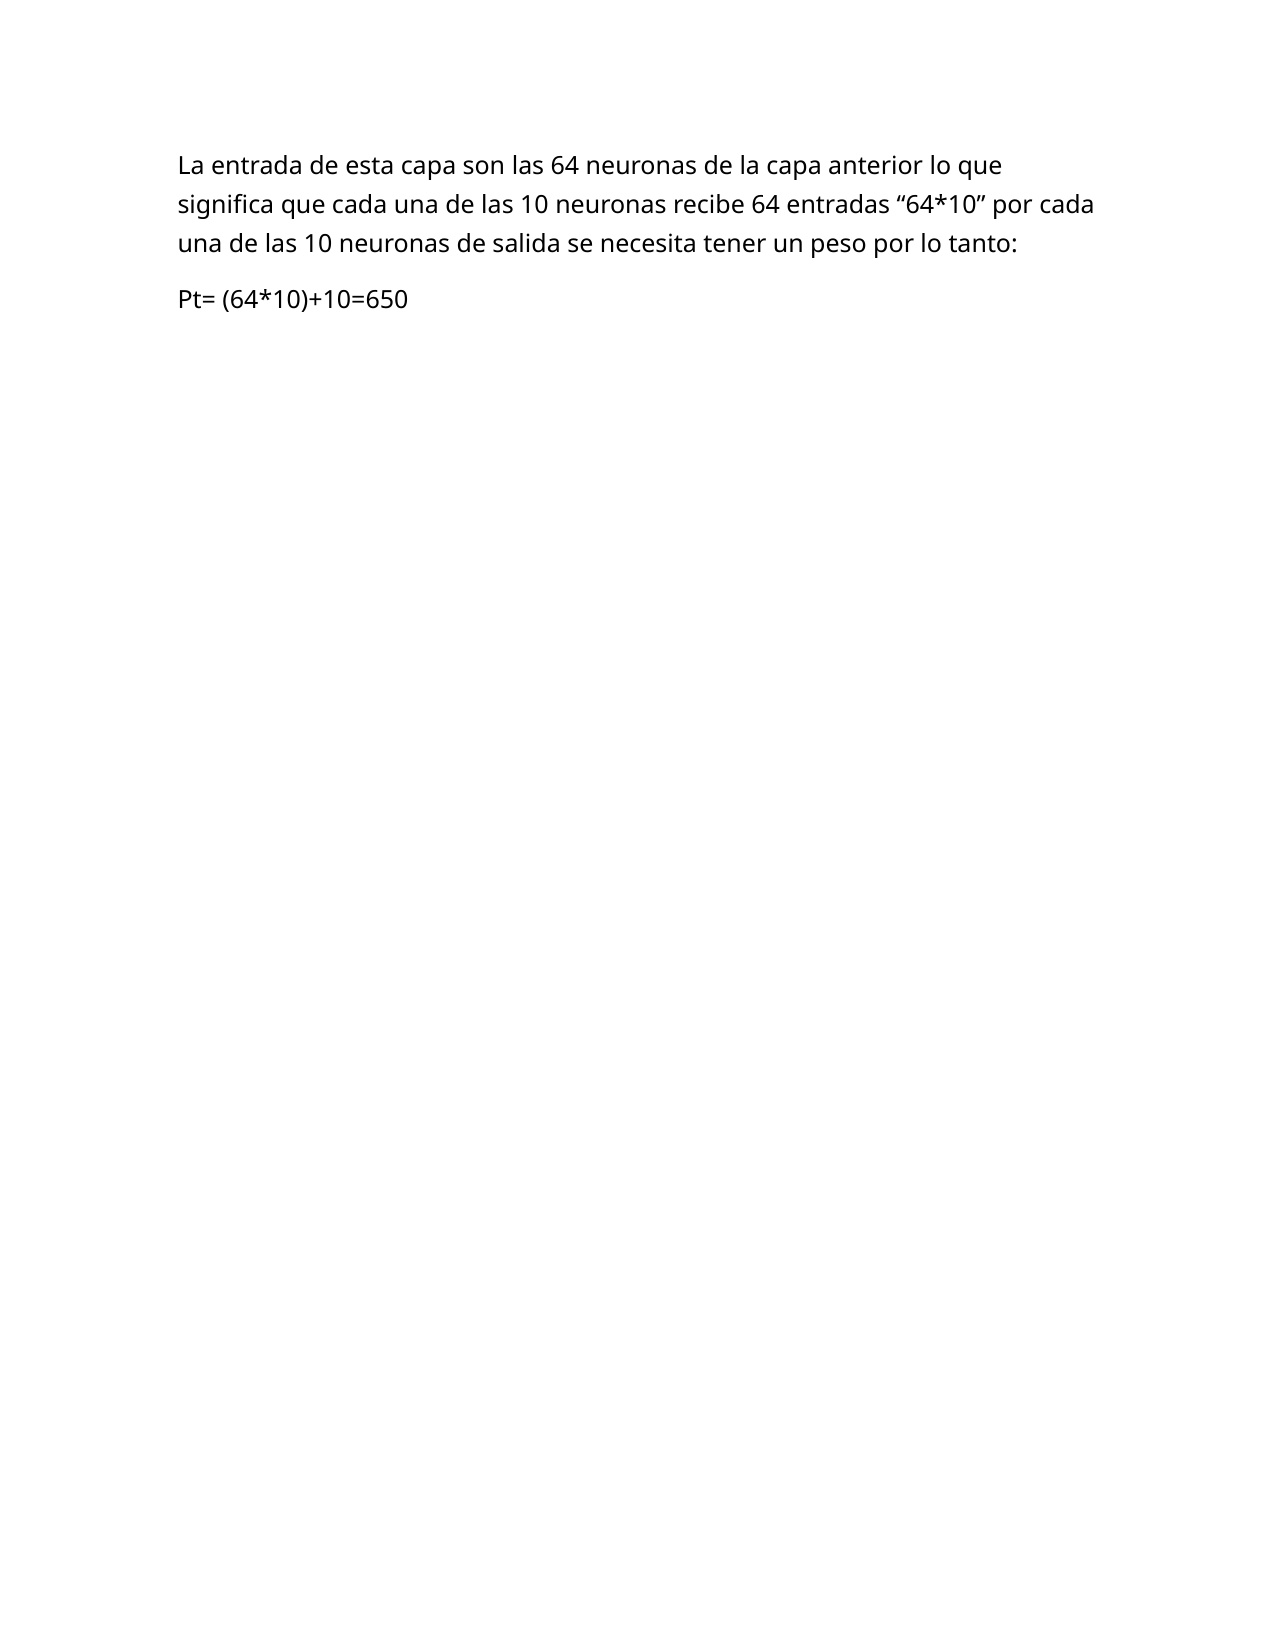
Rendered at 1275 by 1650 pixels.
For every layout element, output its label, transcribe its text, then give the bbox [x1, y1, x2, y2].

text Pt= (64*10)+10=650 [177, 282, 1098, 316]
text La entrada de esta capa son las 64 neuronas de la capa anterior lo que significa que cada una de las 10 neuronas recibe 64 entradas “64*10” por cada una de las 10 neuronas de salida se necesita tener un peso por lo tanto: [177, 148, 1098, 260]
